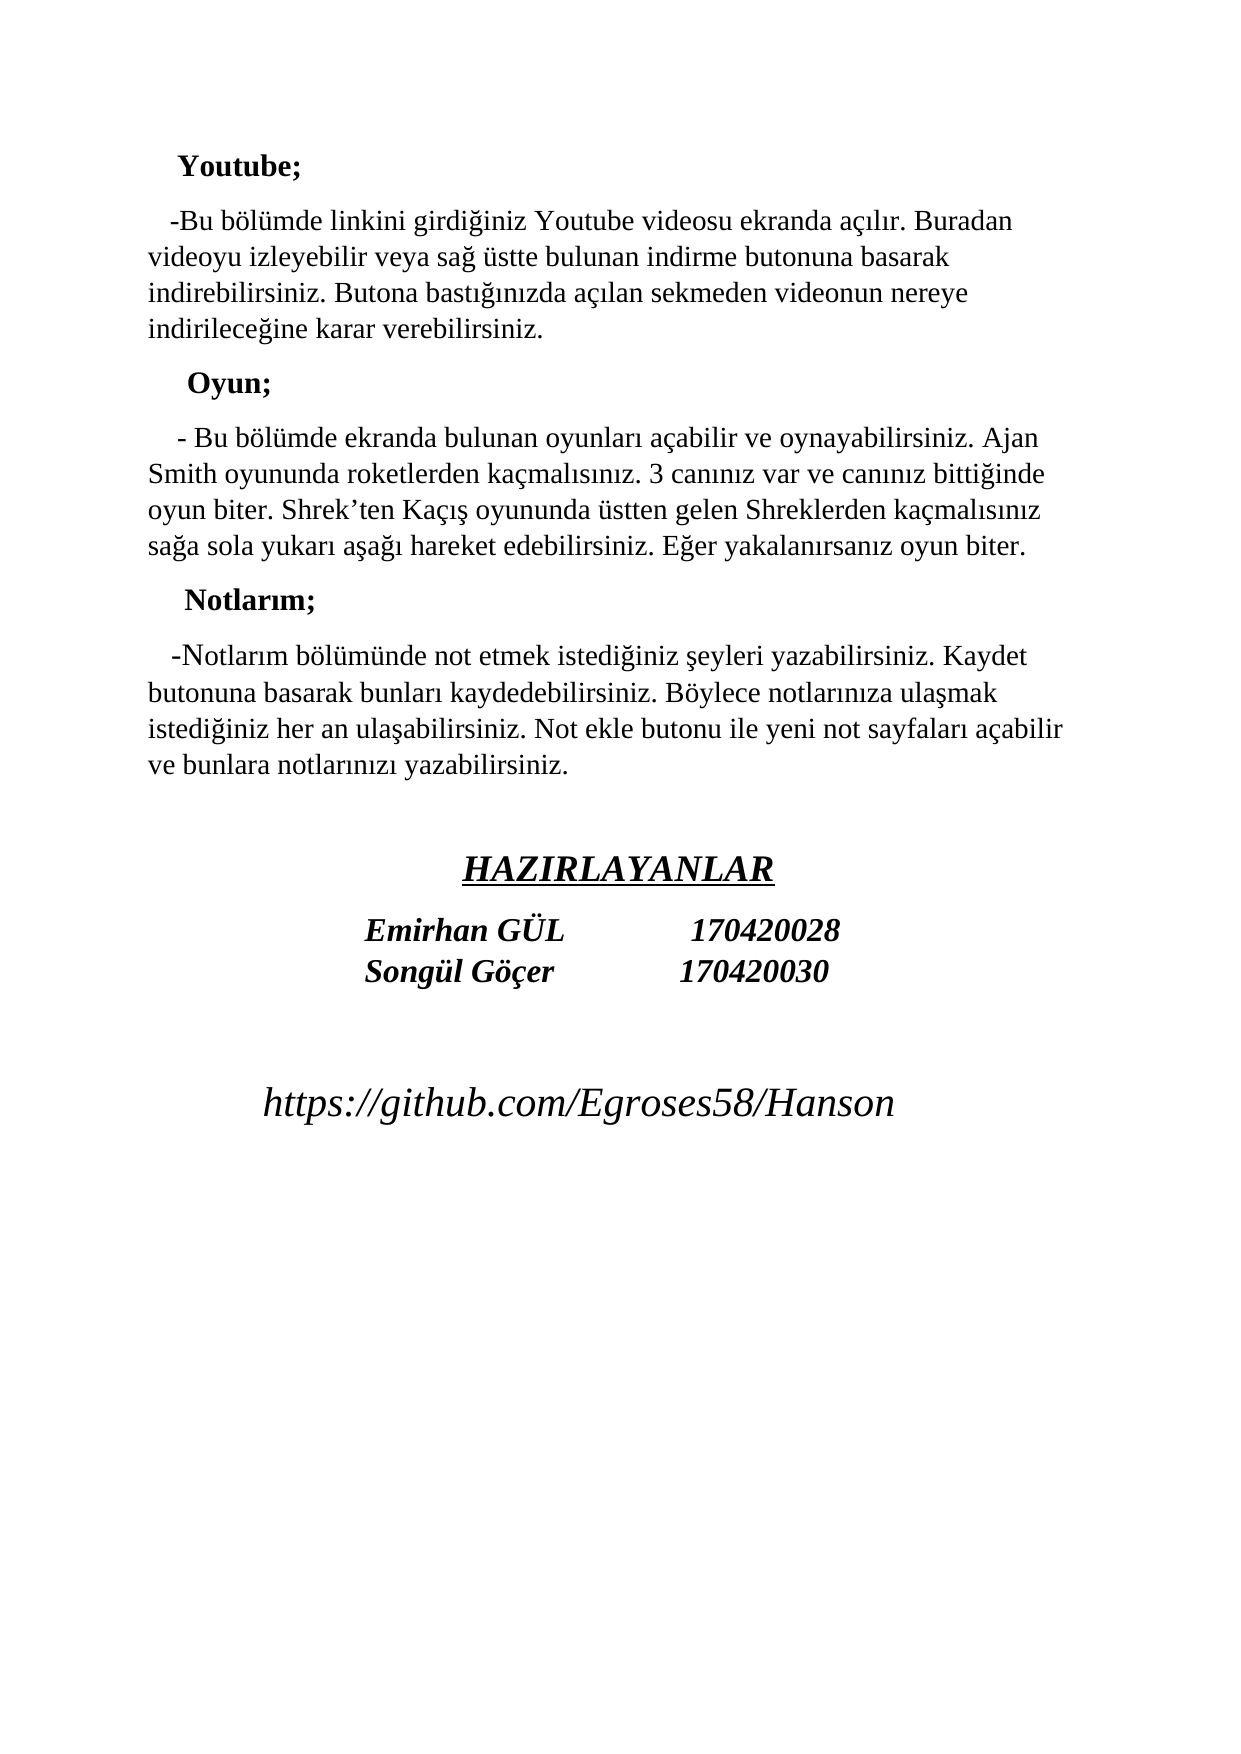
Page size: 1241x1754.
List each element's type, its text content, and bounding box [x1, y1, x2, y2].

text - Bu bölümde ekranda bulunan oyunları açabilir ve oynayabilirsiniz. Ajan Smith oyununda roketlerden kaçmalısınız. 3 canınız var ve canınız bittiğinde oyun biter. Shrek’ten Kaçış oyununda üstten gelen Shreklerden kaçmalısınız sağa sola yukarı aşağı hareket edebilirsiniz. Eğer yakalanırsanız oyun biter. [148, 420, 1093, 562]
text HAZIRLAYANLAR [148, 847, 1093, 890]
text Youtube; [148, 148, 1093, 183]
text -Notlarım bölümünde not etmek istediğiniz şeyleri yazabilirsiniz. Kaydet butonuna basarak bunları kaydedebilirsiniz. Böylece notlarınıza ulaşmak istediğiniz her an ulaşabilirsiniz. Not ekle butonu ile yeni not sayfaları açabilir ve bunlara notlarınızı yazabilirsiniz. [148, 636, 1093, 781]
text -Bu bölümde linkini girdiğiniz Youtube videosu ekranda açılır. Buradan videoyu izleyebilir veya sağ üstte bulunan indirme butonuna basarak indirebilirsiniz. Butona bastığınızda açılan sekmeden videonun nereye indirileceğine karar verebilirsiniz. [148, 203, 1093, 345]
text https://github.com/Egroses58/Hanson [148, 1078, 1093, 1126]
list Songül Göçer 170420030 [223, 951, 1093, 990]
text Notlarım; [148, 581, 1093, 617]
text Oyun; [148, 364, 1093, 400]
list Emirhan GÜL 170420028 [223, 910, 1093, 948]
